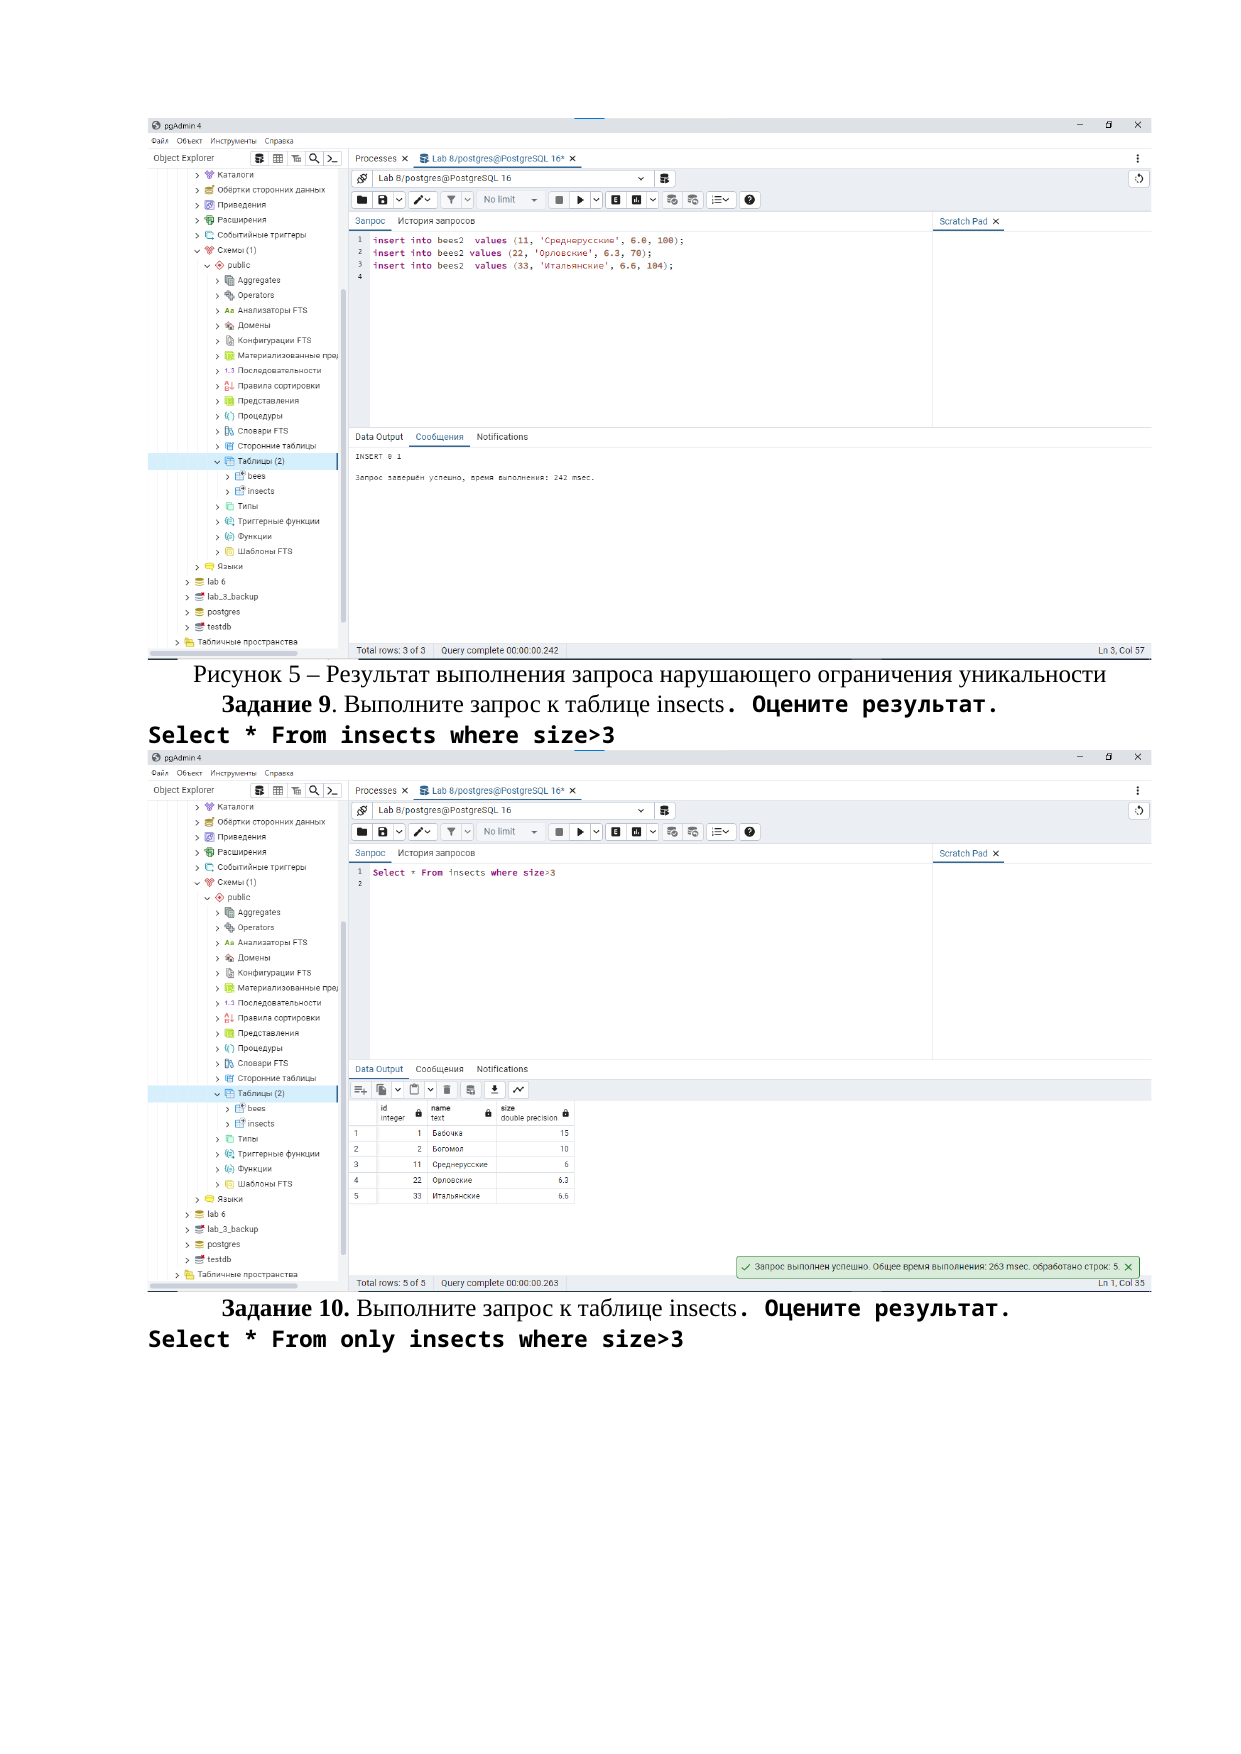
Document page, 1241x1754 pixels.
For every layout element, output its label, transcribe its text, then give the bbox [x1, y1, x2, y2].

text Select * From only insects where size>3 [148, 1323, 1152, 1354]
picture [147, 750, 1152, 1292]
picture [147, 118, 1152, 660]
text Select * From insects where size>3 [148, 719, 1152, 750]
text Рисунок 5 – Результат выполнения запроса нарушающего ограничения уникальности [148, 660, 1152, 688]
text Задание 9. Выполните запрос к таблице insects. Оцените результат. [148, 688, 1152, 719]
text Задание 10. Выполните запрос к таблице insects. Оцените результат. [148, 1292, 1152, 1323]
